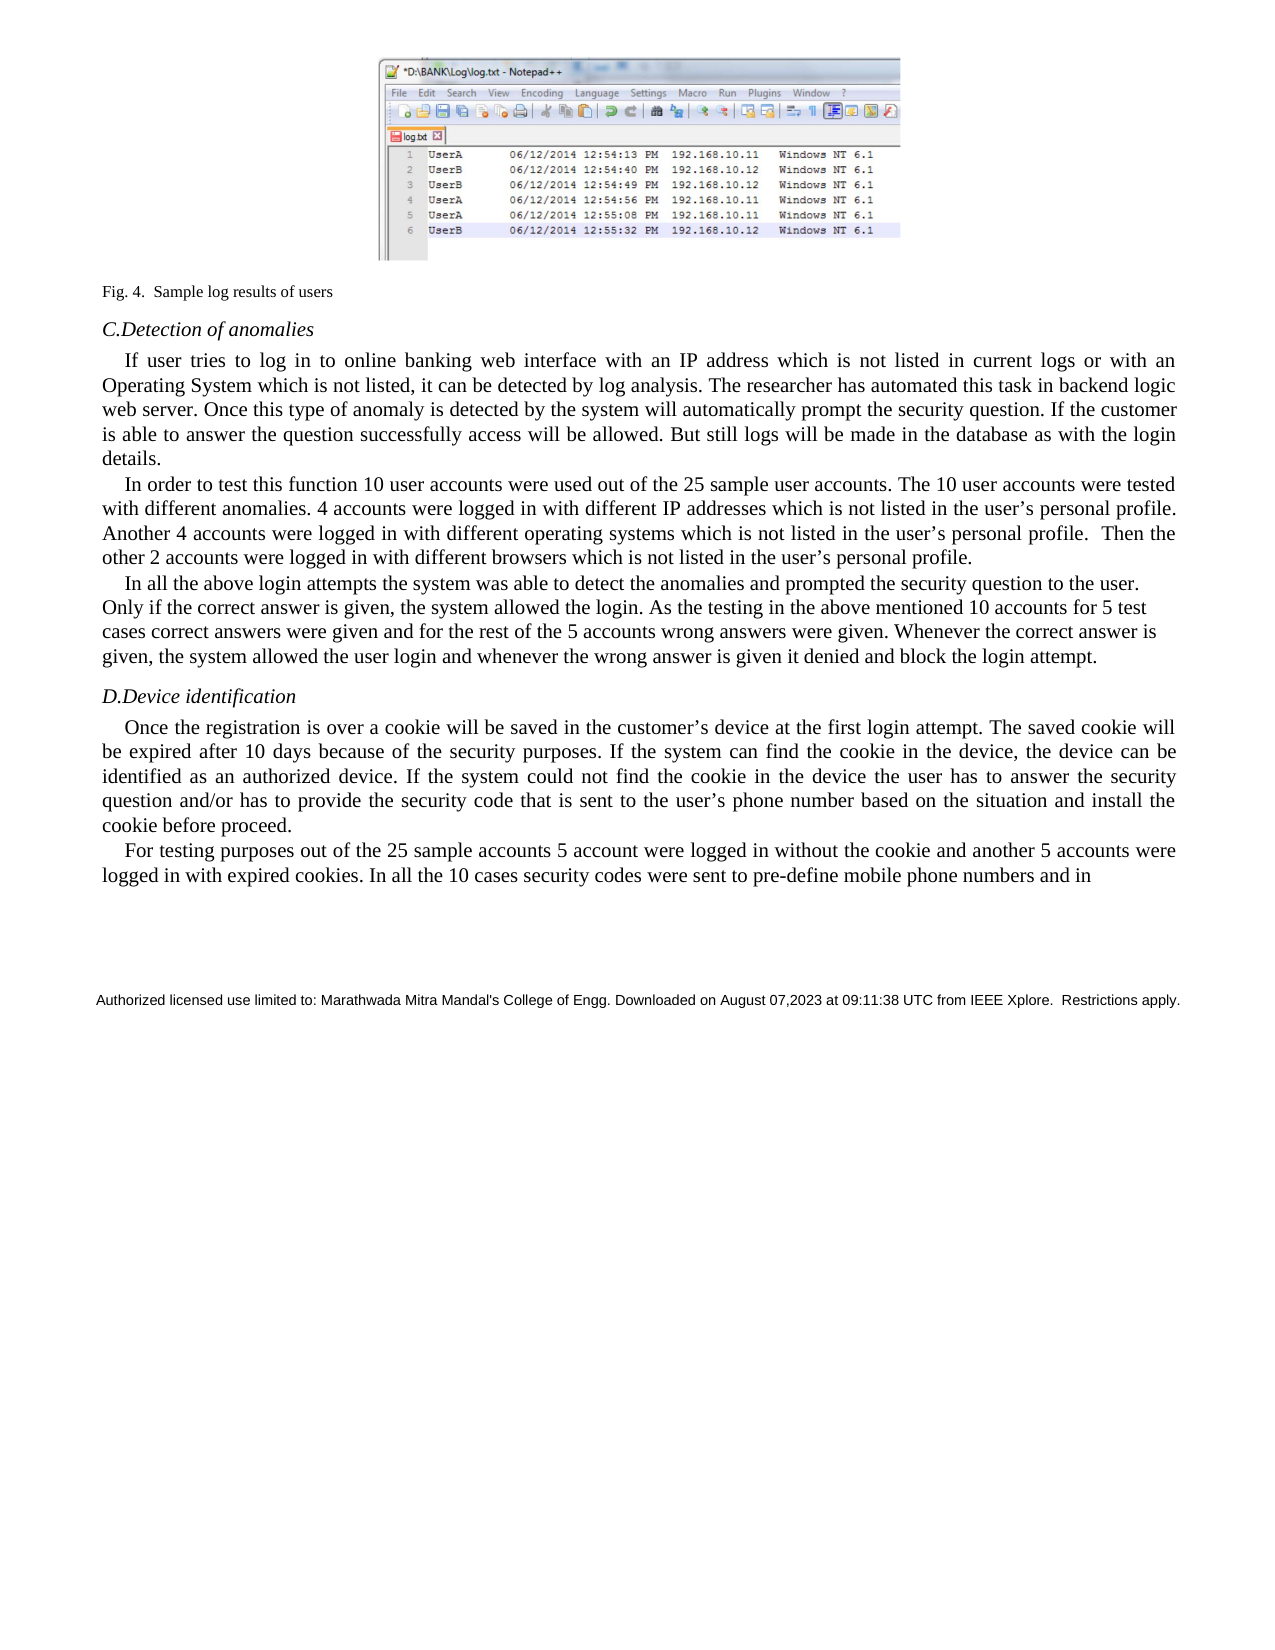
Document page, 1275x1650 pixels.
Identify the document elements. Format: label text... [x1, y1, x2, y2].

picture [377, 56, 901, 261]
text Authorized licensed use limited to: Marathwada Mitra Mandal's College of Engg. Downloaded on August 07,2023 at 09:11:38 UTC from IEEE Xplore. Restrictions apply. [92, 989, 1186, 1009]
text Once the registration is over a cookie will be saved in the customer’s device at the first login attempt. The saved cookie will be expired after 10 days because of the security purposes. If the system can find the cookie in the device, the device can be identified as an authorized device. If the system could not find the cookie in the device the user has to answer the security question and/or has to provide the security code that is sent to the user’s phone number based on the situation and install the cookie before proceed. [102, 715, 1178, 837]
text C.Detection of anomalies [102, 318, 1186, 341]
text If user tries to log in to online banking web interface with an IP address which is not listed in current logs or with an Operating System which is not listed, it can be detected by log analysis. The researcher has automated this task in backend logic web server. Once this type of anomaly is detected by the system will automatically prompt the security question. If the customer is able to answer the question successfully access will be allowed. But still logs will be made in the database as with the login details. [102, 348, 1179, 470]
text In order to test this function 10 user accounts were used out of the 25 sample user accounts. The 10 user accounts were tested with different anomalies. 4 accounts were logged in with different IP addresses which is not listed in the user’s personal profile. Another 4 accounts were logged in with different operating systems which is not listed in the user’s personal profile. Then the other 2 accounts were logged in with different browsers which is not listed in the user’s personal profile. [102, 472, 1178, 569]
text In all the above login attempts the system was able to detect the anomalies and prompted the security question to the user. Only if the correct answer is given, the system allowed the login. As the testing in the above mentioned 10 accounts for 5 test cases correct answers were given and for the rest of the 5 accounts wrong answers were given. Whenever the correct answer is given, the system allowed the user login and whenever the wrong answer is given it denied and block the login attempt. [102, 571, 1186, 668]
text D.Device identification [102, 685, 1186, 708]
text Fig. 4. Sample log results of users [102, 283, 1186, 301]
text For testing purposes out of the 25 sample accounts 5 account were logged in without the cookie and another 5 accounts were logged in with expired cookies. In all the 10 cases security codes were sent to pre-define mobile phone numbers and in [102, 838, 1178, 887]
